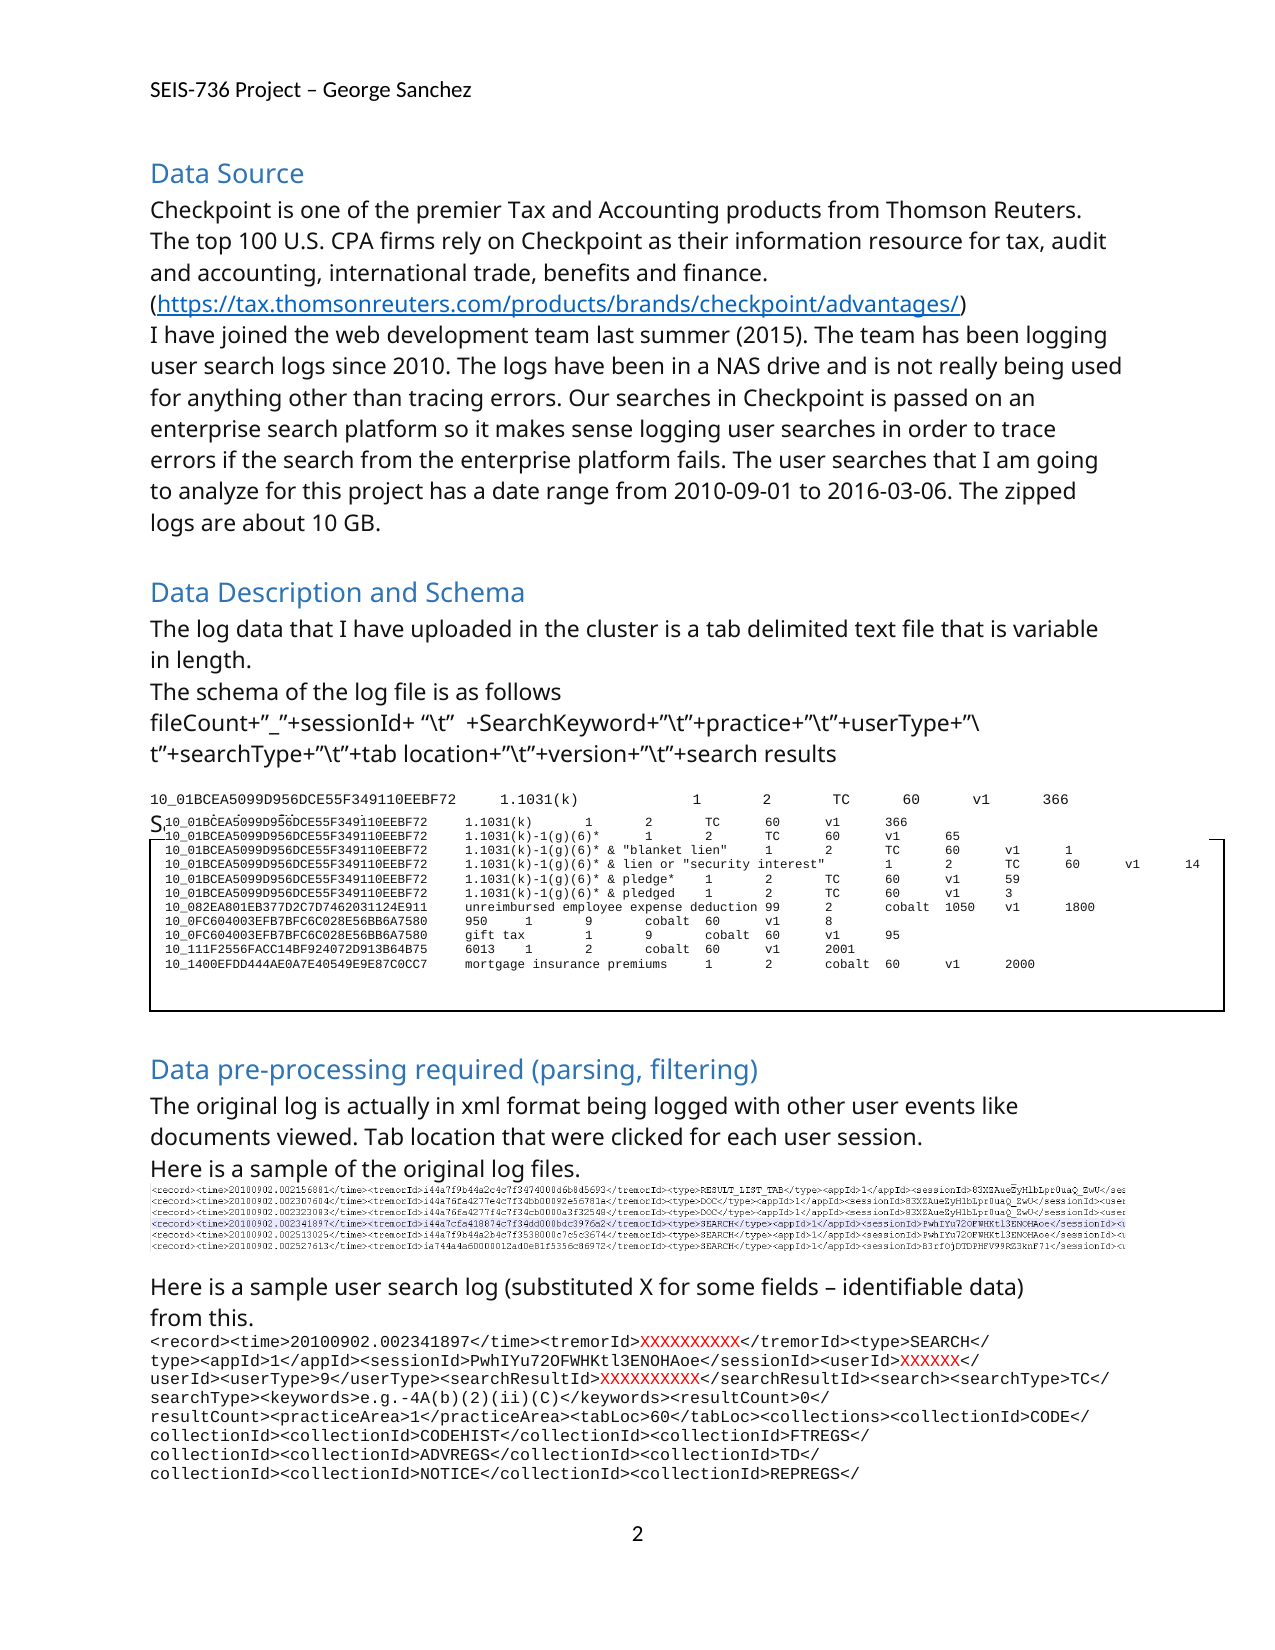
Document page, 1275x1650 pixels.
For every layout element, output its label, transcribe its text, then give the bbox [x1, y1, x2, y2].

text Here is a sample of the original log files. [150, 1152, 1125, 1183]
picture [150, 1183, 1125, 1252]
text The original log is actually in xml format being logged with other user events like documents viewed. Tab location that were clicked for each user session. [150, 1090, 1125, 1152]
subtitle Data Source [150, 154, 1125, 191]
text 10_01BCEA5099D956DCE55F349110EEBF72 1.1031(k) 1 2 TC 60 v1 366 [150, 792, 1125, 808]
subtitle Data Description and Schema [150, 573, 1125, 610]
text The log data that I have uploaded in the cluster is a tab delimited text file that is variable in length. [150, 613, 1125, 675]
subtitle Data pre-processing required (parsing, filtering) [150, 1050, 1125, 1087]
text Here is a sample user search log (substituted X for some fields – identifiable data) [150, 1271, 1125, 1302]
text from this. [150, 1302, 1125, 1333]
text Checkpoint is one of the premier Tax and Accounting products from Thomson Reuters. The top 100 U.S. CPA firms rely on Checkpoint as their information resource for tax, audit and accounting, international trade, benefits and finance. (https://tax.thomsonreuters.com/products/brands/checkpoint/advantages/) [150, 194, 1125, 319]
text fileCount+”_”+sessionId+ “\t” +SearchKeyword+”\t”+practice+”\t”+userType+”\t”+searchType+”\t”+tab location+”\t”+version+”\t”+search results [150, 707, 1125, 769]
text I have joined the web development team last summer (2015). The team has been logging user search logs since 2010. The logs have been in a NAS drive and is not really being used for anything other than tracing errors. Our searches in Checkpoint is passed on an enterprise search platform so it makes sense logging user searches in order to trace errors if the search from the enterprise platform fails. The user searches that I am going to analyze for this project has a date range from 2010-09-01 to 2016-03-06. The zipped logs are about 10 GB. [150, 319, 1125, 538]
text The schema of the log file is as follows [150, 675, 1125, 707]
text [150, 1333, 1125, 1484]
text Sample log file entries: [150, 808, 1125, 839]
